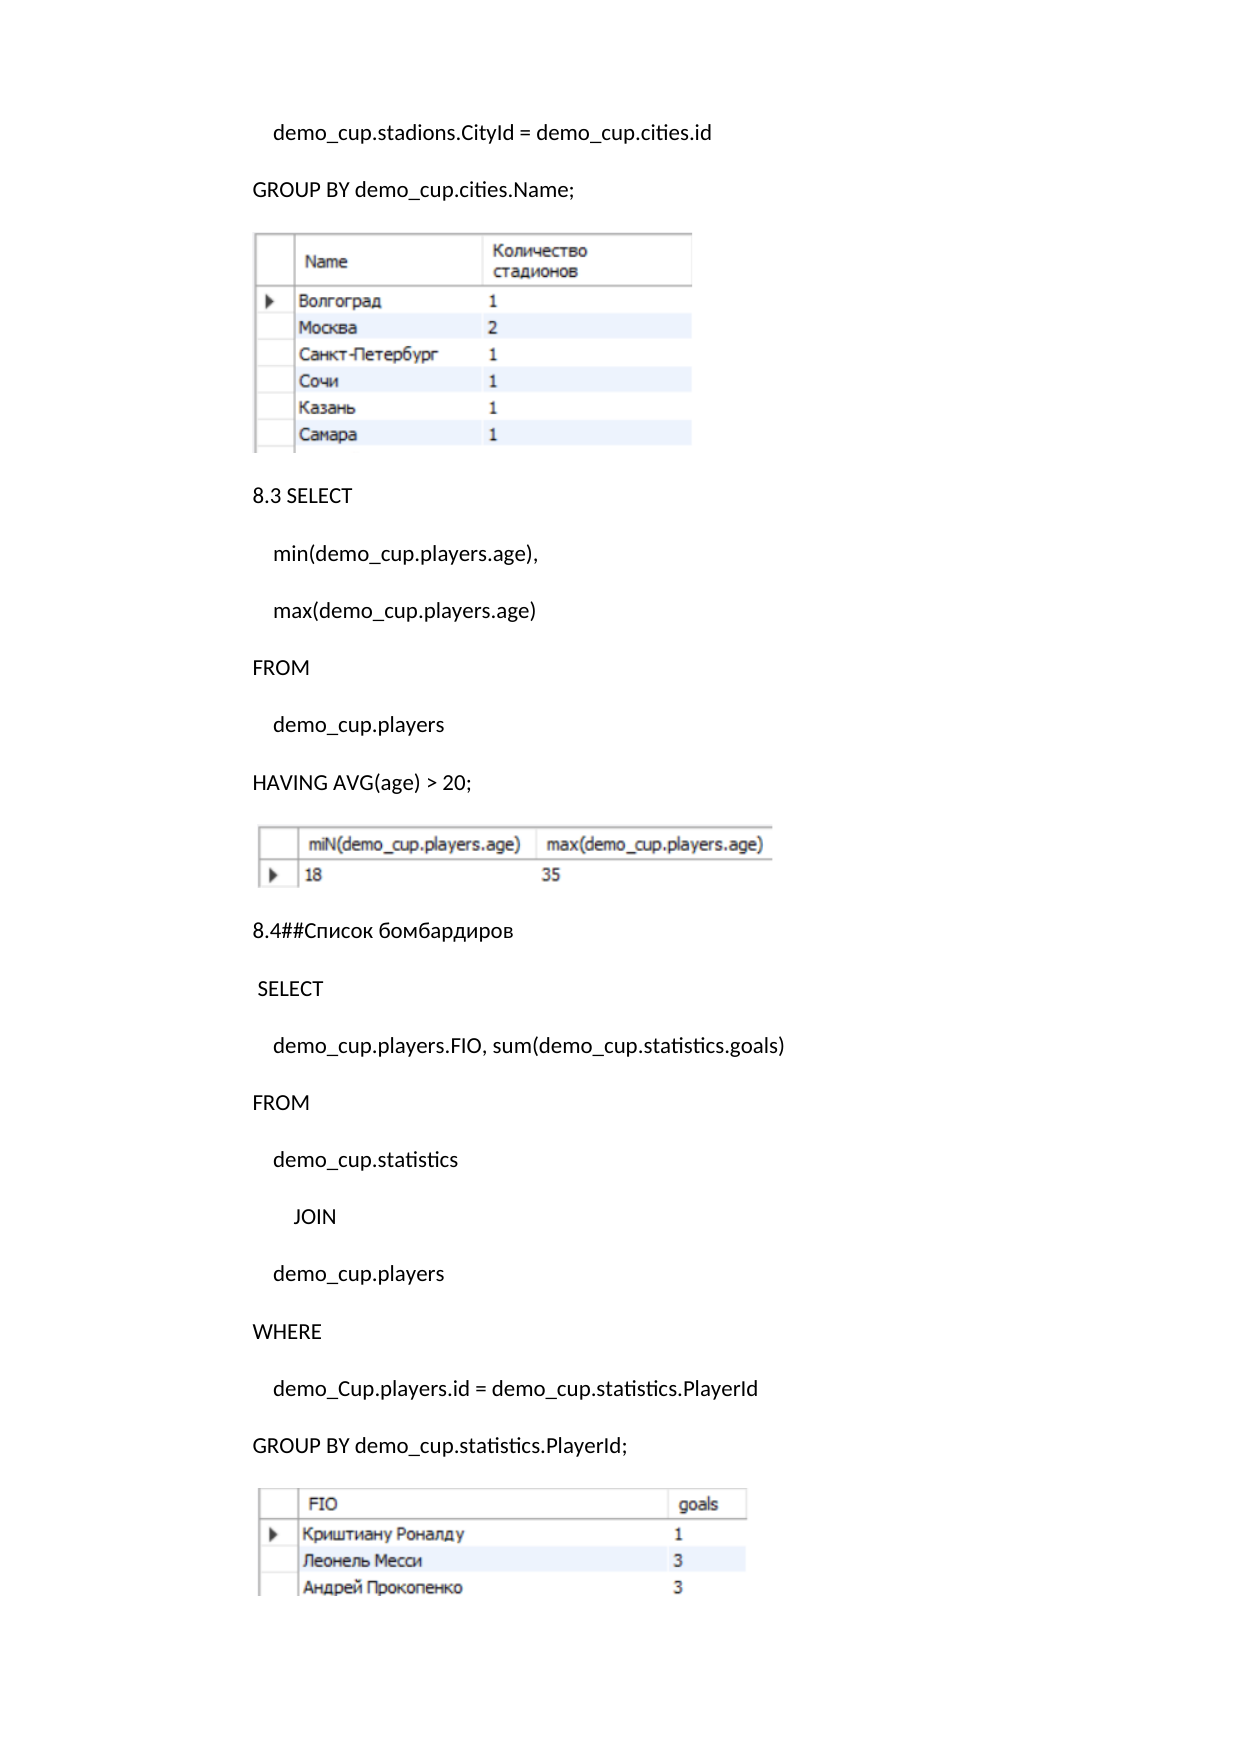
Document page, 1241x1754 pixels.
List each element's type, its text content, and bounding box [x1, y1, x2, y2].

text GROUP BY demo_cup.cities.Name; [252, 175, 1152, 203]
text demo_cup.players [252, 1259, 1152, 1288]
text WHERE [252, 1317, 1152, 1345]
text demo_cup.players [252, 710, 1152, 738]
text FROM [252, 653, 1152, 681]
text demo_cup.stadions.CityId = demo_cup.cities.id [252, 118, 1152, 146]
picture [257, 1488, 757, 1596]
text HAVING AVG(age) > 20; [252, 768, 1152, 796]
text FROM [252, 1088, 1152, 1116]
text min(demo_cup.players.age), [252, 539, 1152, 567]
text SELECT [252, 974, 1152, 1002]
text demo_cup.players.FIO, sum(demo_cup.statistics.goals) [252, 1031, 1152, 1059]
text JOIN [252, 1202, 1152, 1230]
text demo_Cup.players.id = demo_cup.statistics.PlayerId [252, 1374, 1152, 1402]
text GROUP BY demo_cup.statistics.PlayerId; [252, 1431, 1152, 1459]
text 8.3 SELECT [252, 482, 1152, 510]
picture [252, 232, 693, 453]
text demo_cup.statistics [252, 1145, 1152, 1173]
picture [257, 824, 773, 888]
text 8.4##Список бомбардиров [252, 916, 1152, 944]
text max(demo_cup.players.age) [252, 596, 1152, 624]
